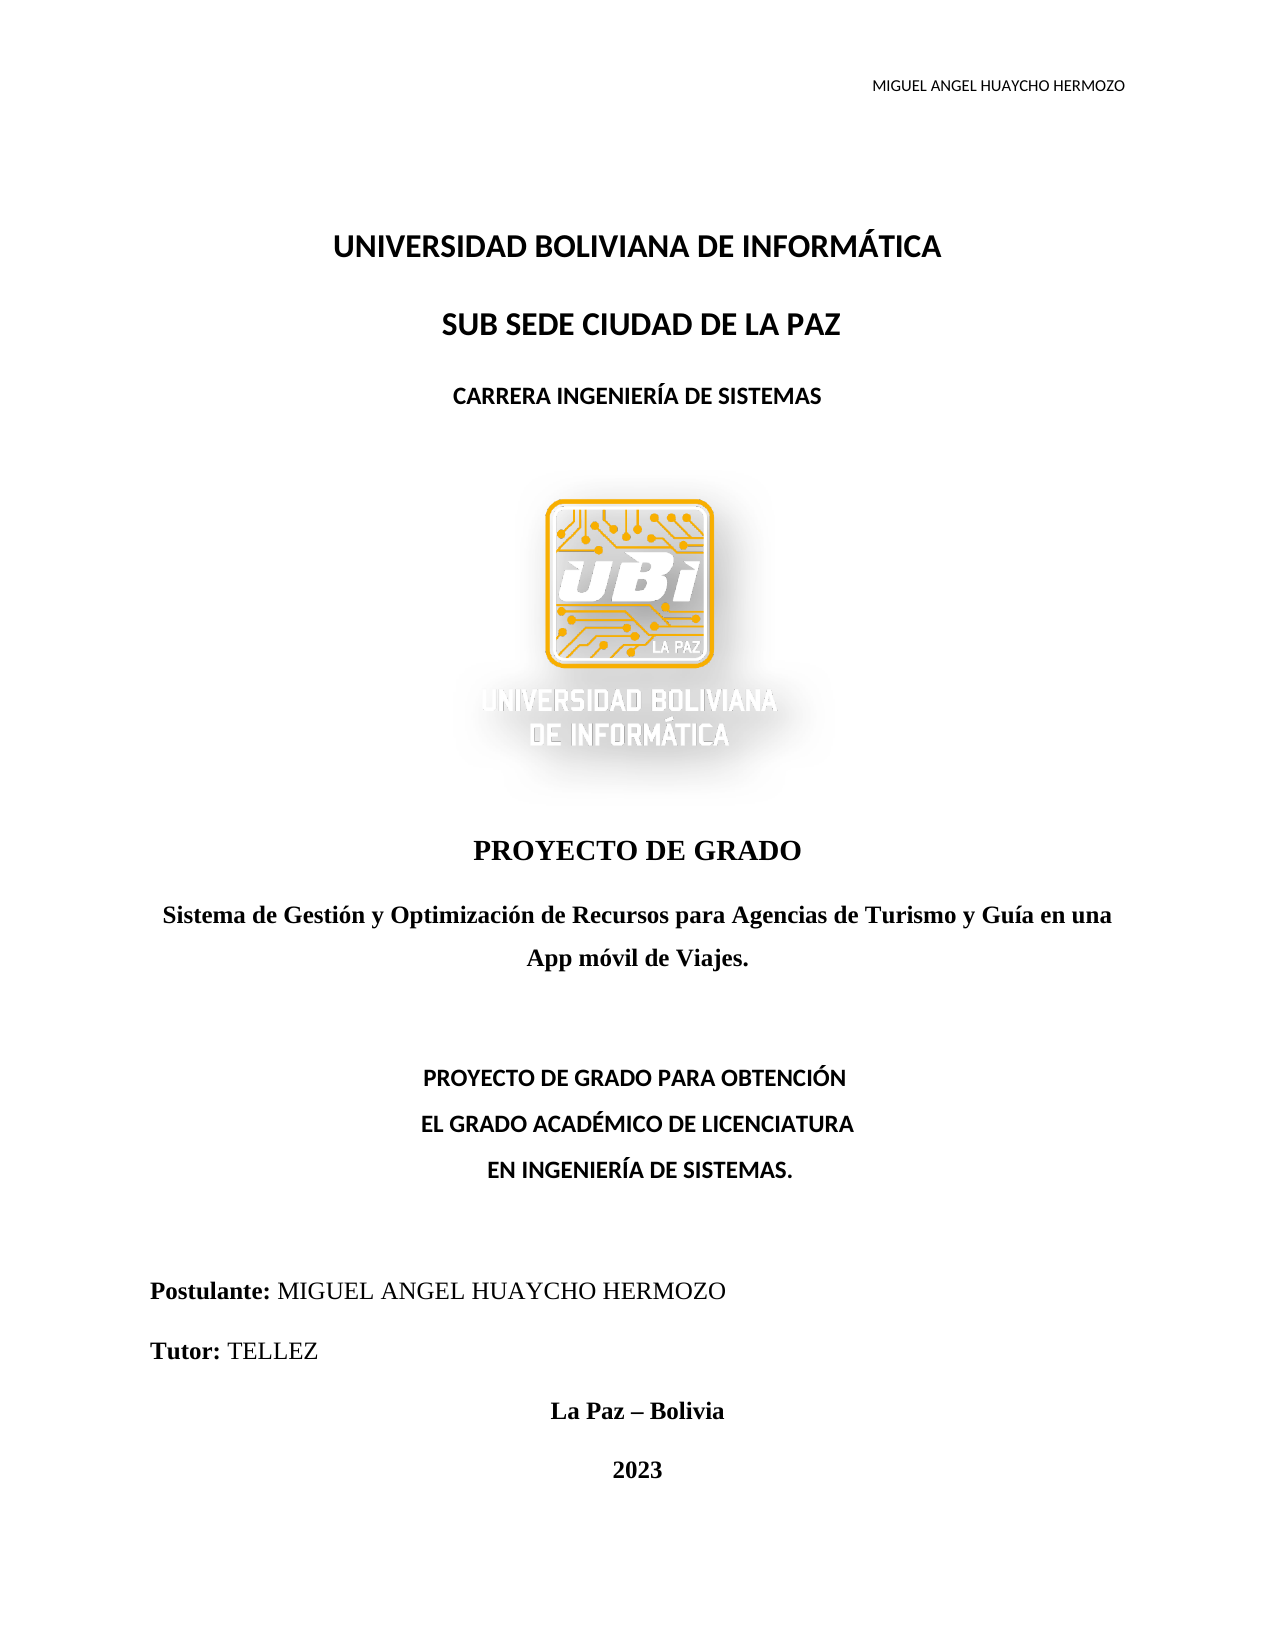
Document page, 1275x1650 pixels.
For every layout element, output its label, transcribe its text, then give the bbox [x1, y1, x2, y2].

text SUB SEDE CIUDAD DE LA PAZ [150, 303, 1125, 343]
text UNIVERSIDAD BOLIVIANA DE INFORMÁTICA [150, 225, 1125, 266]
text Sistema de Gestión y Optimización de Recursos para Agencias de Turismo y Guía en una App móvil de Viajes. [150, 900, 1125, 972]
picture [450, 442, 809, 802]
text La Paz – Bolivia [150, 1396, 1125, 1424]
text Tutor: TELLEZ [150, 1336, 1125, 1365]
text CARRERA INGENIERÍA DE SISTEMAS [150, 380, 1125, 411]
text Postulante: MIGUEL ANGEL HUAYCHO HERMOZO [150, 1276, 1125, 1305]
text 2023 [150, 1456, 1125, 1484]
text PROYECTO DE GRADO [150, 833, 1125, 866]
text PROYECTO DE GRADO PARA OBTENCIÓN EL GRADO ACADÉMICO DE LICENCIATURA EN INGENIERÍA DE SISTEMAS. [150, 1063, 1125, 1184]
